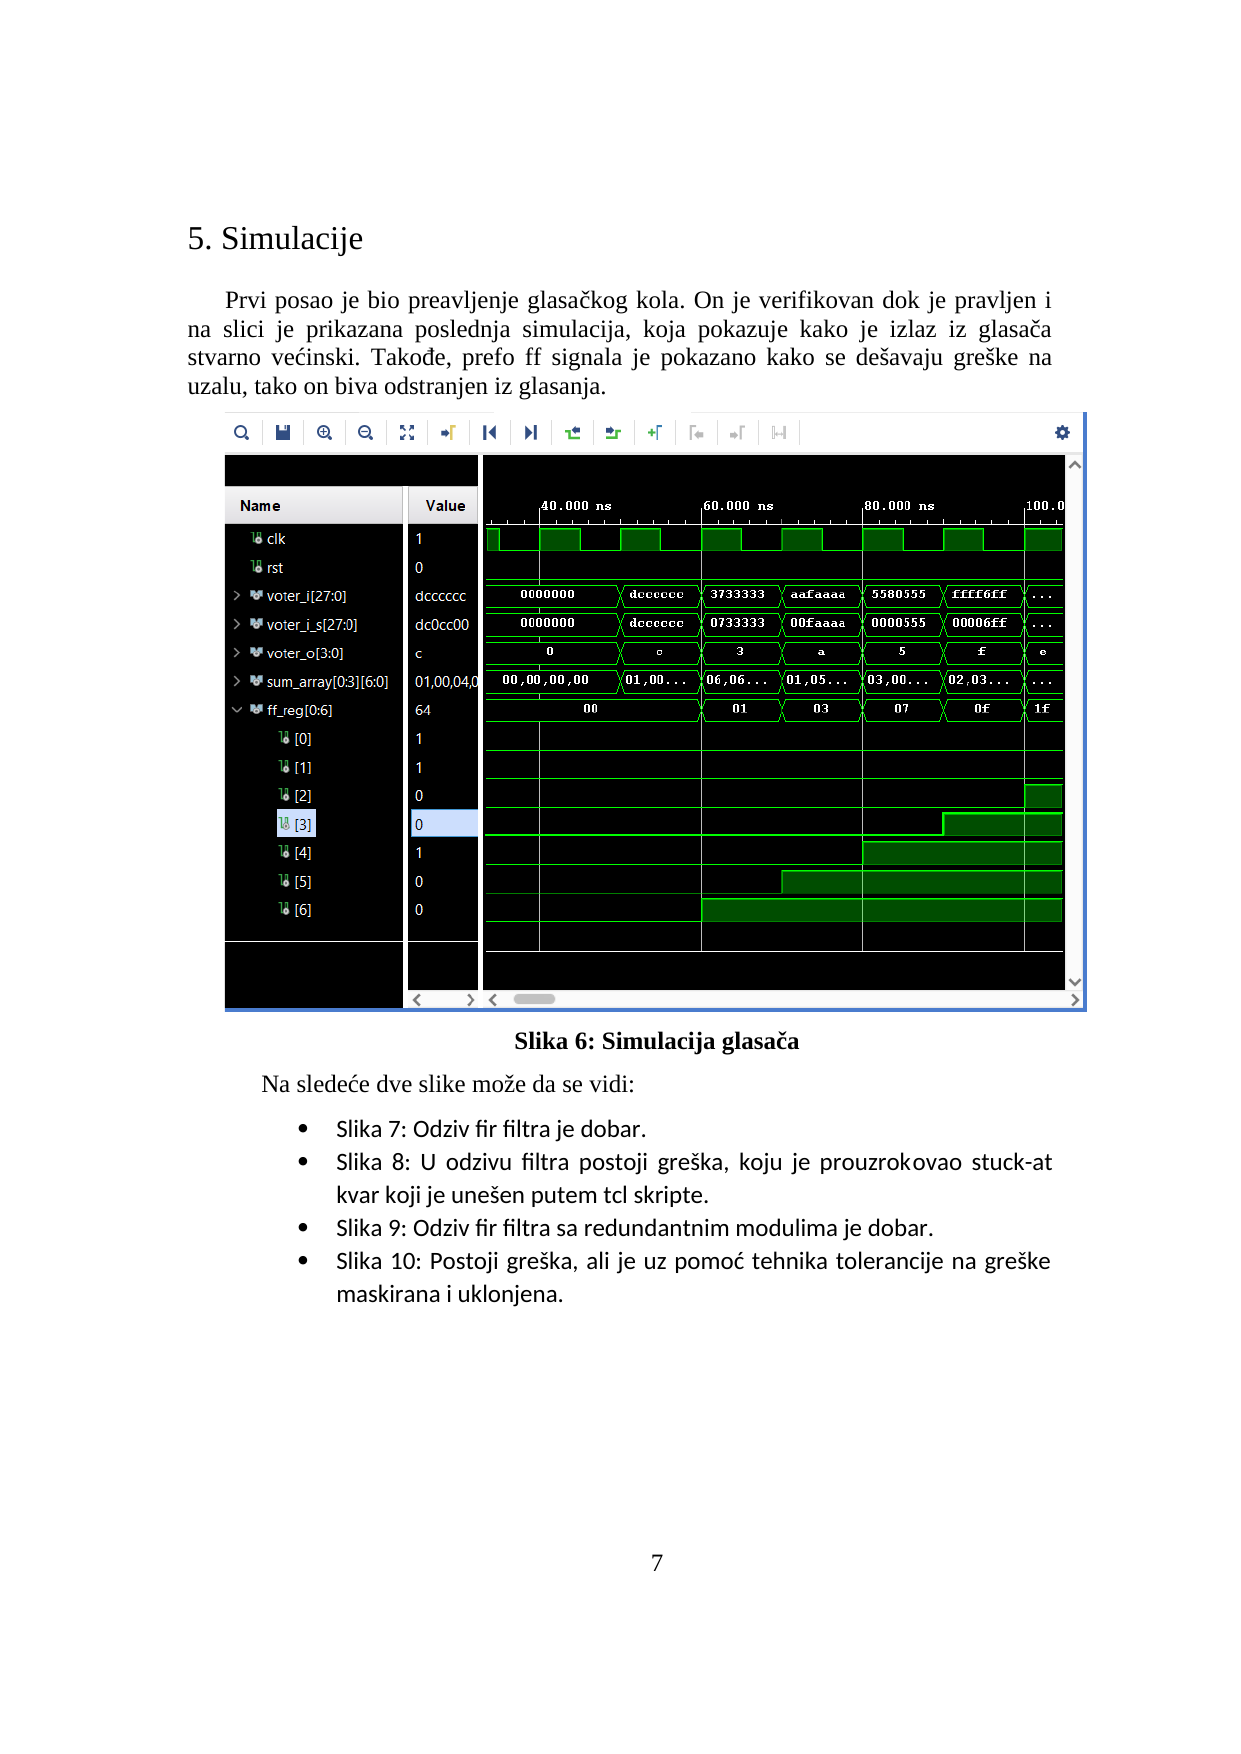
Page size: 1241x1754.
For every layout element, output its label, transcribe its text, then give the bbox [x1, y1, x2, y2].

picture [224, 412, 1091, 1014]
list Slika 7: Odziv fir filtra je dobar. [298, 1113, 1053, 1144]
list Slika 10: Postoji greška, ali je uz pomoć tehnika tolerancije na greške maskirana i uklonjena. [298, 1245, 1053, 1308]
subtitle 5. Simulacije [187, 218, 1053, 257]
text Prvi posao je bio preavljenje glasačkog kola. On je verifikovan dok je pravljen i na slici je prikazana poslednja simulacija, koja pokazuje kako je izlaz iz glasača stvarno većinski. Takođe, prefo ff signala je pokazano kako se dešavaju greške na uzalu, tako on biva odstranjen iz glasanja. [187, 285, 1053, 400]
text Na sledeće dve slike može da se vidi: [187, 1069, 1053, 1098]
list Slika 8: U odzivu filtra postoji greška, koju je prouzrokovao stuck-at kvar koji je unešen putem tcl skripte. [298, 1146, 1053, 1209]
list Slika 9: Odziv fir filtra sa redundantnim modulima je dobar. [298, 1212, 1053, 1242]
